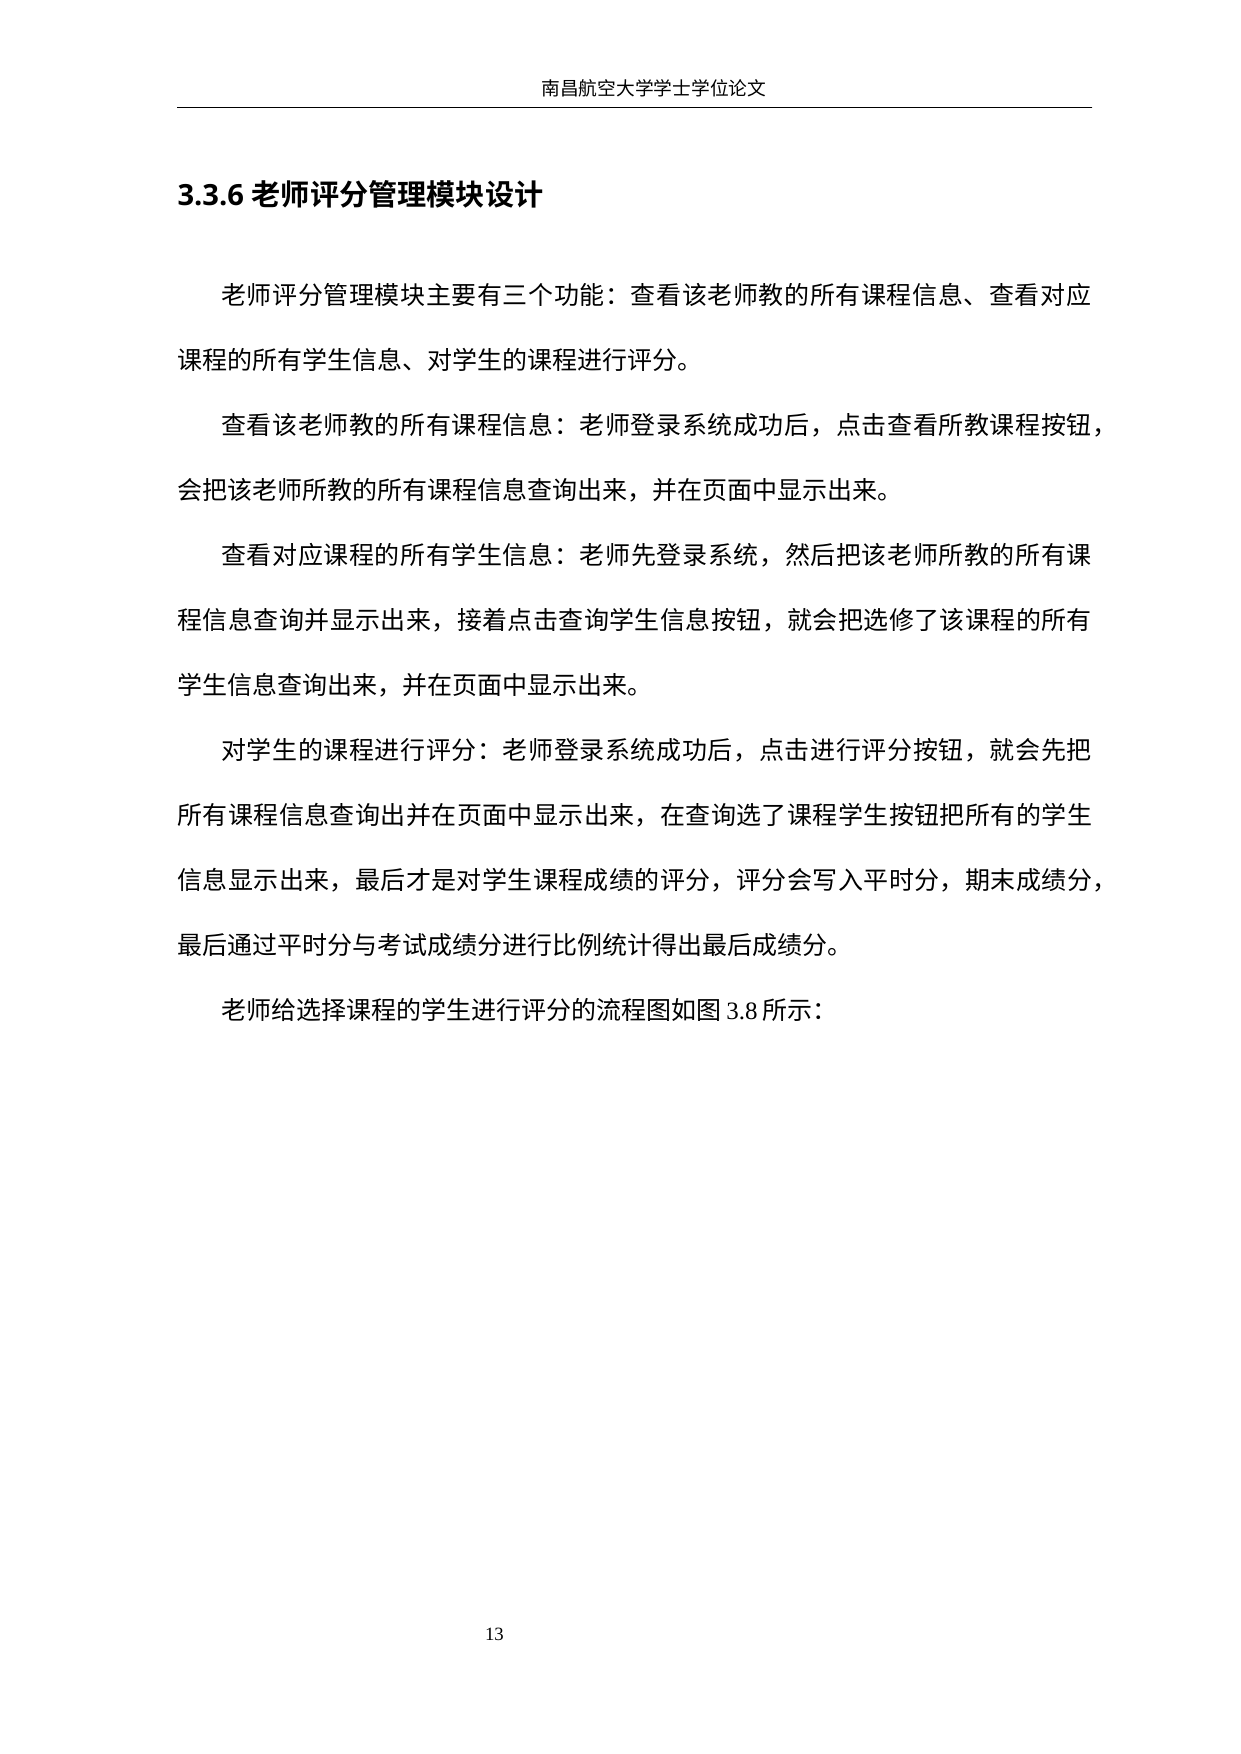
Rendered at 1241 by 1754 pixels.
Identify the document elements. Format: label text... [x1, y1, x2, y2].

text 查看对应课程的所有学生信息：老师先登录系统，然后把该老师所教的所有课程信息查询并显示出来，接着点击查询学生信息按钮，就会把选修了该课程的所有学生信息查询出来，并在页面中显示出来。 [177, 521, 1092, 716]
text 对学生的课程进行评分：老师登录系统成功后，点击进行评分按钮，就会先把所有课程信息查询出并在页面中显示出来，在查询选了课程学生按钮把所有的学生信息显示出来，最后才是对学生课程成绩的评分，评分会写入平时分，期末成绩分，最后通过平时分与考试成绩分进行比例统计得出最后成绩分。 [177, 716, 1092, 976]
text 查看该老师教的所有课程信息：老师登录系统成功后，点击查看所教课程按钮，会把该老师所教的所有课程信息查询出来，并在页面中显示出来。 [177, 391, 1092, 521]
text 老师给选择课程的学生进行评分的流程图如图3.8所示： [177, 976, 1092, 1041]
text 老师评分管理模块主要有三个功能：查看该老师教的所有课程信息、查看对应课程的所有学生信息、对学生的课程进行评分。 [177, 261, 1092, 391]
subtitle 3.3.6 老师评分管理模块设计 [177, 160, 1092, 225]
